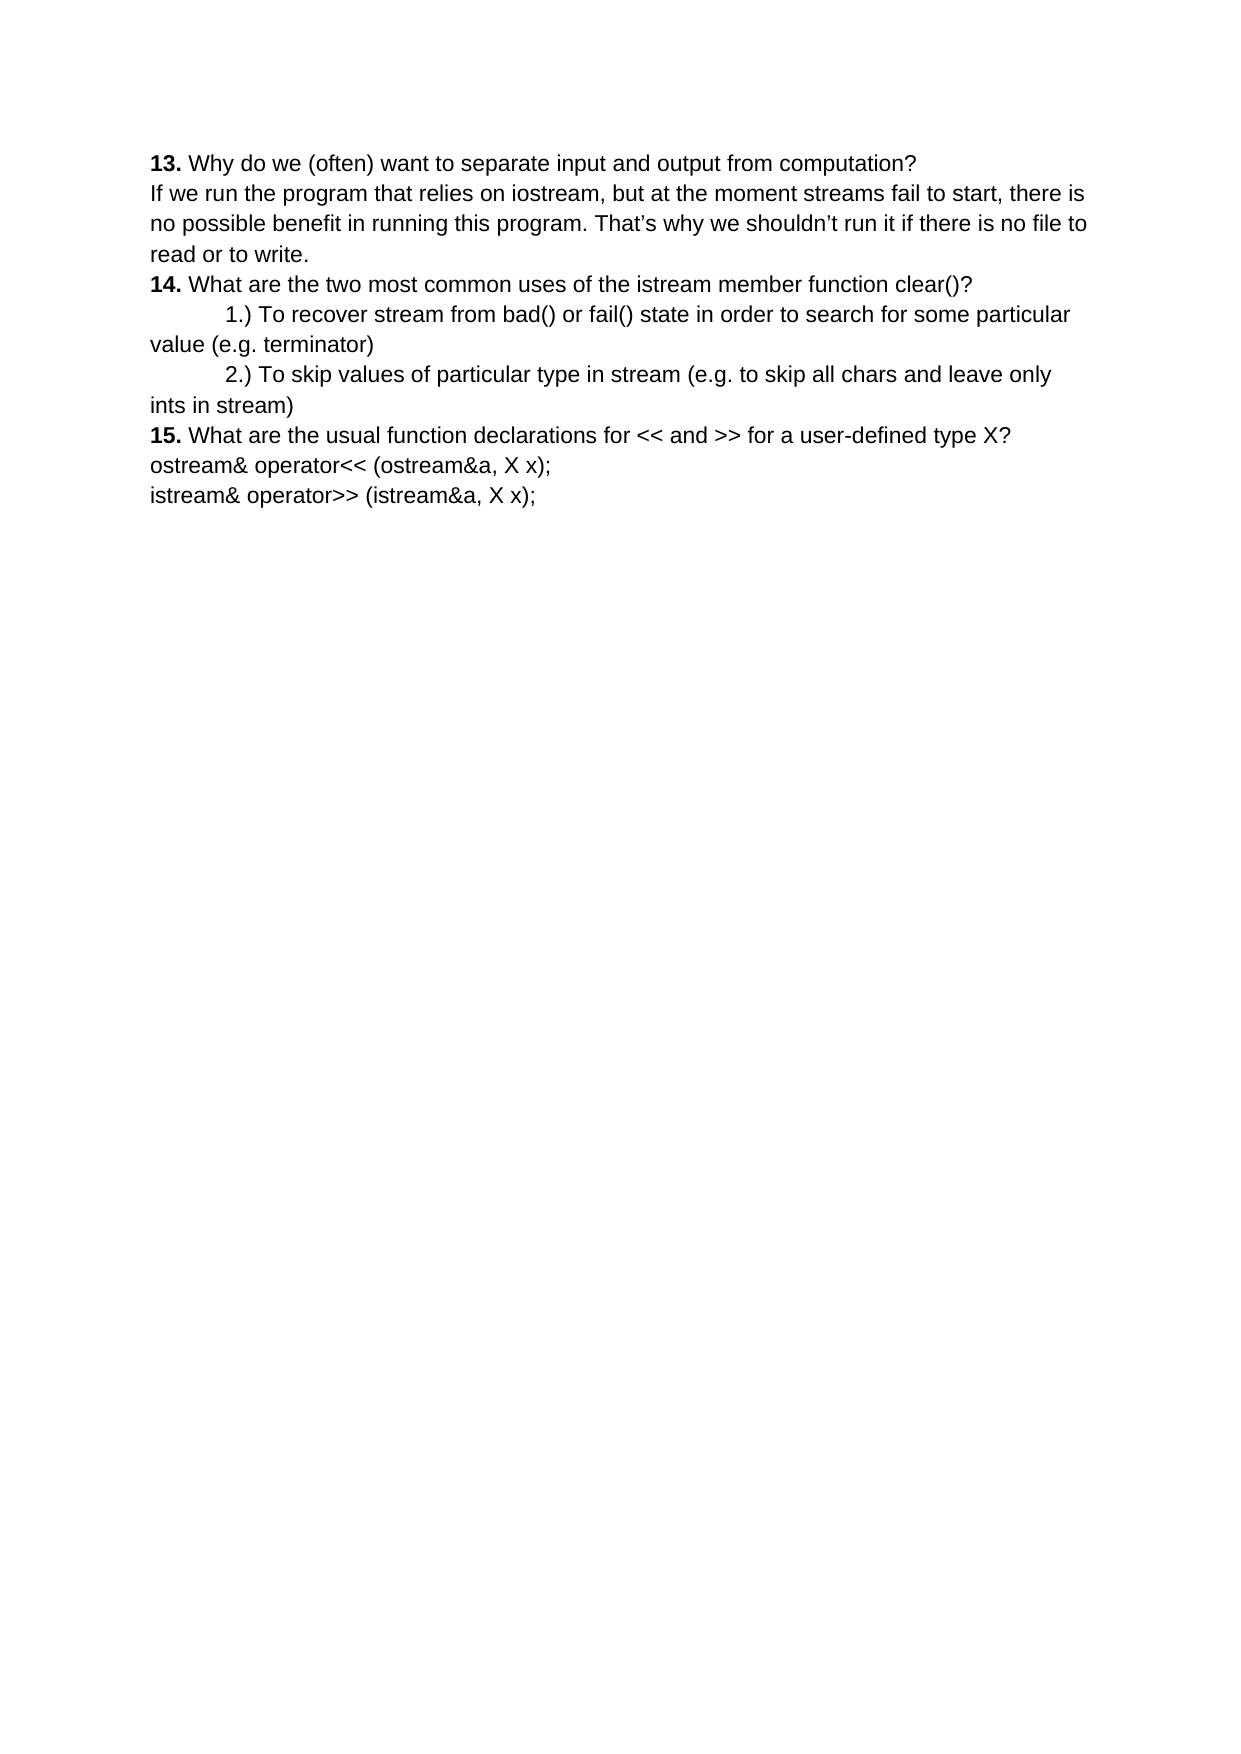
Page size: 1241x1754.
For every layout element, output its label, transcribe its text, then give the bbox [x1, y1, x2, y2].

text 2.) To skip values of particular type in stream (e.g. to skip all chars and leave only ints in stream) [150, 361, 1090, 418]
text 1.) To recover stream from bad() or fail() state in order to search for some particular value (e.g. terminator) [150, 301, 1090, 358]
text 14. What are the two most common uses of the istream member function clear()? [150, 271, 1090, 297]
text If we run the program that relies on iostream, but at the moment streams fail to start, there is no possible benefit in running this program. That’s why we shouldn’t run it if there is no file to read or to write. [150, 180, 1090, 267]
text 15. What are the usual function declarations for << and >> for a user-defined type X? [150, 422, 1090, 448]
text ostream& operator<< (ostream&a, X x); [150, 452, 1090, 478]
text 13. Why do we (often) want to separate input and output from computation? [150, 150, 1090, 176]
text istream& operator>> (istream&a, X x); [150, 482, 1090, 509]
